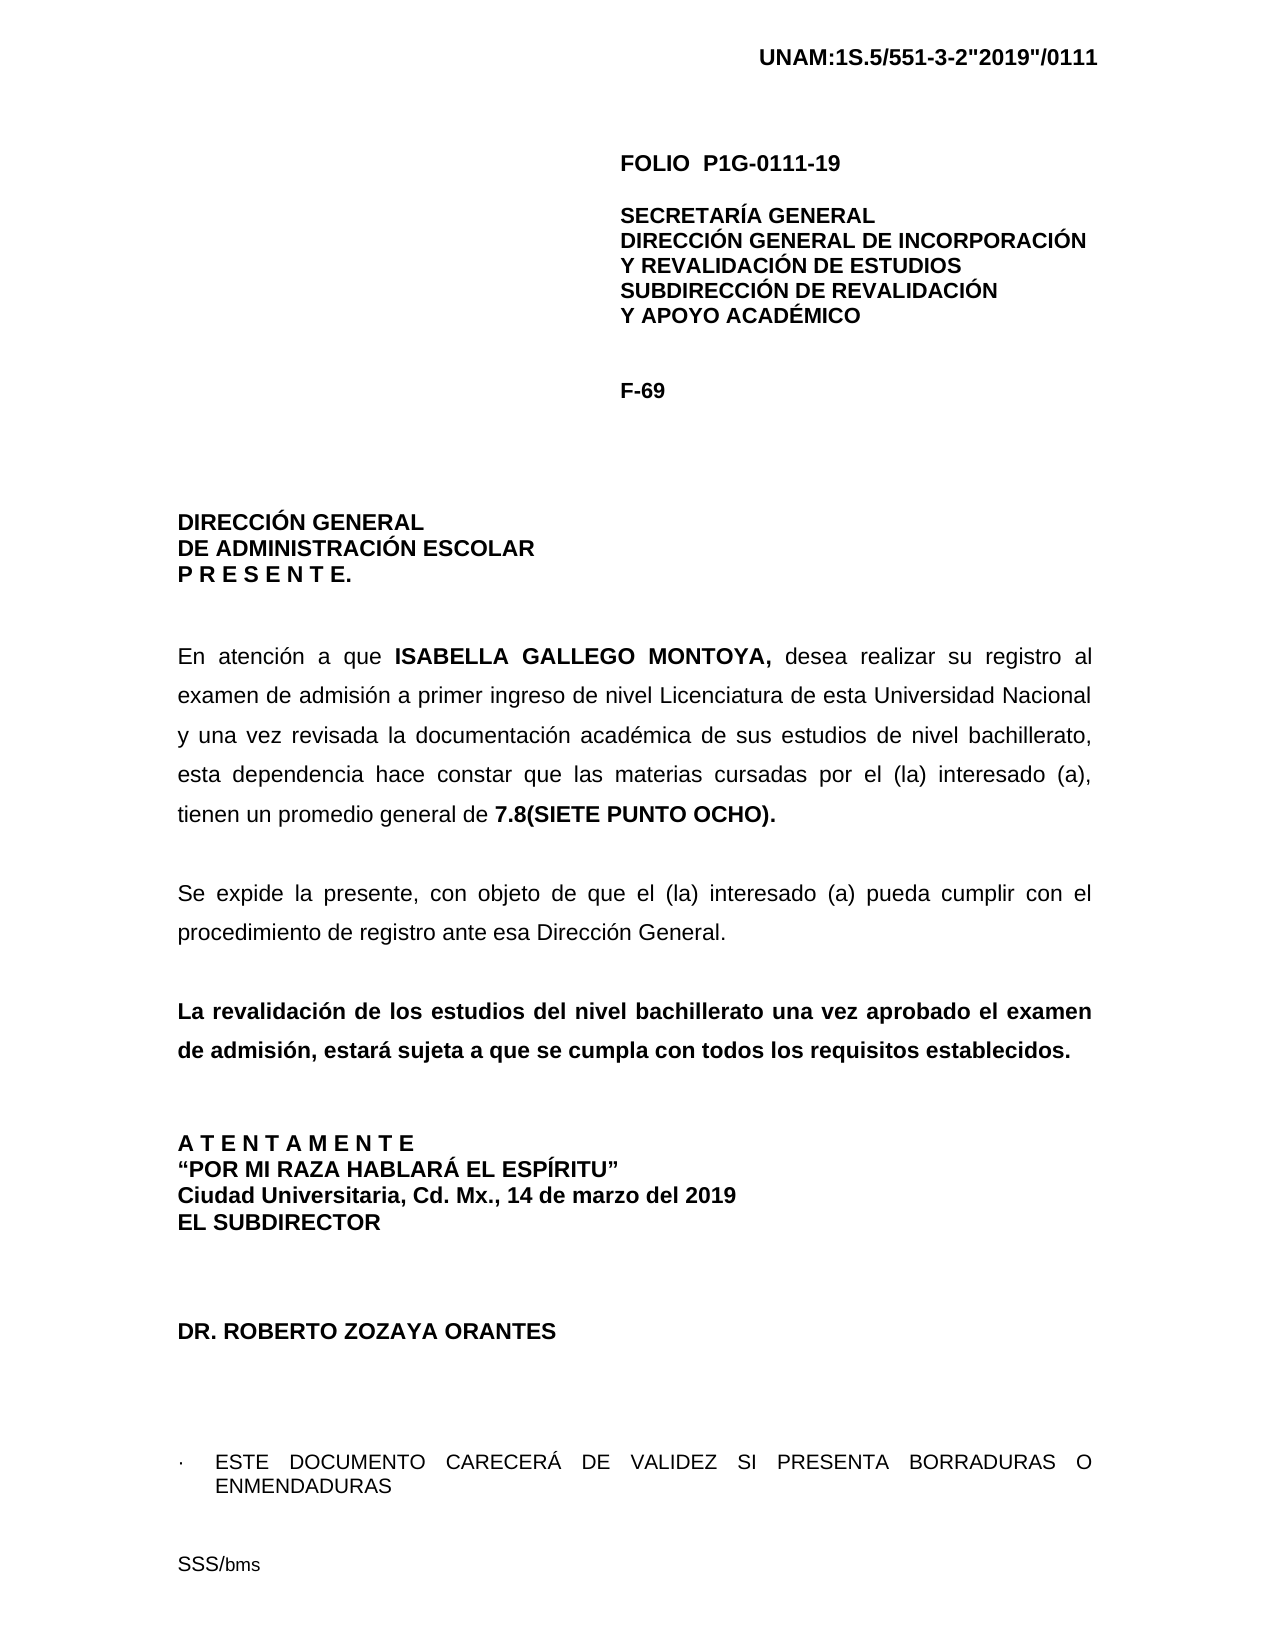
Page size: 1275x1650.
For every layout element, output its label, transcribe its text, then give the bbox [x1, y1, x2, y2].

text DE ADMINISTRACIÓN ESCOLAR [177, 535, 1093, 561]
text F-69 [620, 378, 1098, 403]
text La revalidación de los estudios del nivel bachillerato una vez aprobado el examen de admisión, estará sujeta a que se cumpla con todos los requisitos establecidos. [177, 998, 1092, 1064]
text SECRETARÍA GENERAL [620, 202, 1098, 228]
text Y REVALIDACIÓN DE ESTUDIOS [620, 253, 1098, 278]
text DIRECCIÓN GENERAL DE INCORPORACIÓN [620, 228, 1098, 253]
text FOLIO P1G-0111-19 [620, 150, 1098, 176]
text Y APOYO ACADÉMICO [620, 303, 1098, 328]
text En atención a que ISABELLA GALLEGO MONTOYA, desea realizar su registro al examen de admisión a primer ingreso de nivel Licenciatura de esta Universidad Nacional y una vez revisada la documentación académica de sus estudios de nivel bachillerato, esta dependencia hace constar que las materias cursadas por el (la) interesado (a), tienen un promedio general de 7.8 (SIETE PUNTO OCHO). [177, 643, 1092, 827]
text P R E S E N T E. [177, 561, 1093, 587]
list ESTE DOCUMENTO CARECERÁ DE VALIDEZ SI PRESENTA BORRADURAS O ENMENDADURAS [177, 1450, 1093, 1498]
text UNAM:1S.5/551-3-2"2019"/0111 [646, 44, 1098, 71]
text “POR MI RAZA HABLARÁ EL ESPÍRITU” [177, 1156, 1093, 1182]
text SUBDIRECCIÓN DE REVALIDACIÓN [620, 278, 1098, 303]
text Ciudad Universitaria, Cd. Mx., 14 de marzo del 2019 [177, 1182, 1093, 1209]
text DIRECCIÓN GENERAL [177, 508, 1093, 535]
text EL SUBDIRECTOR [177, 1209, 1093, 1235]
text Se expide la presente, con objeto de que el (la) interesado (a) pueda cumplir con el procedimiento de registro ante esa Dirección General. [177, 879, 1092, 945]
subtitle DR. ROBERTO ZOZAYA ORANTES [177, 1318, 1098, 1344]
text A T E N T A M E N T E [177, 1129, 1093, 1156]
